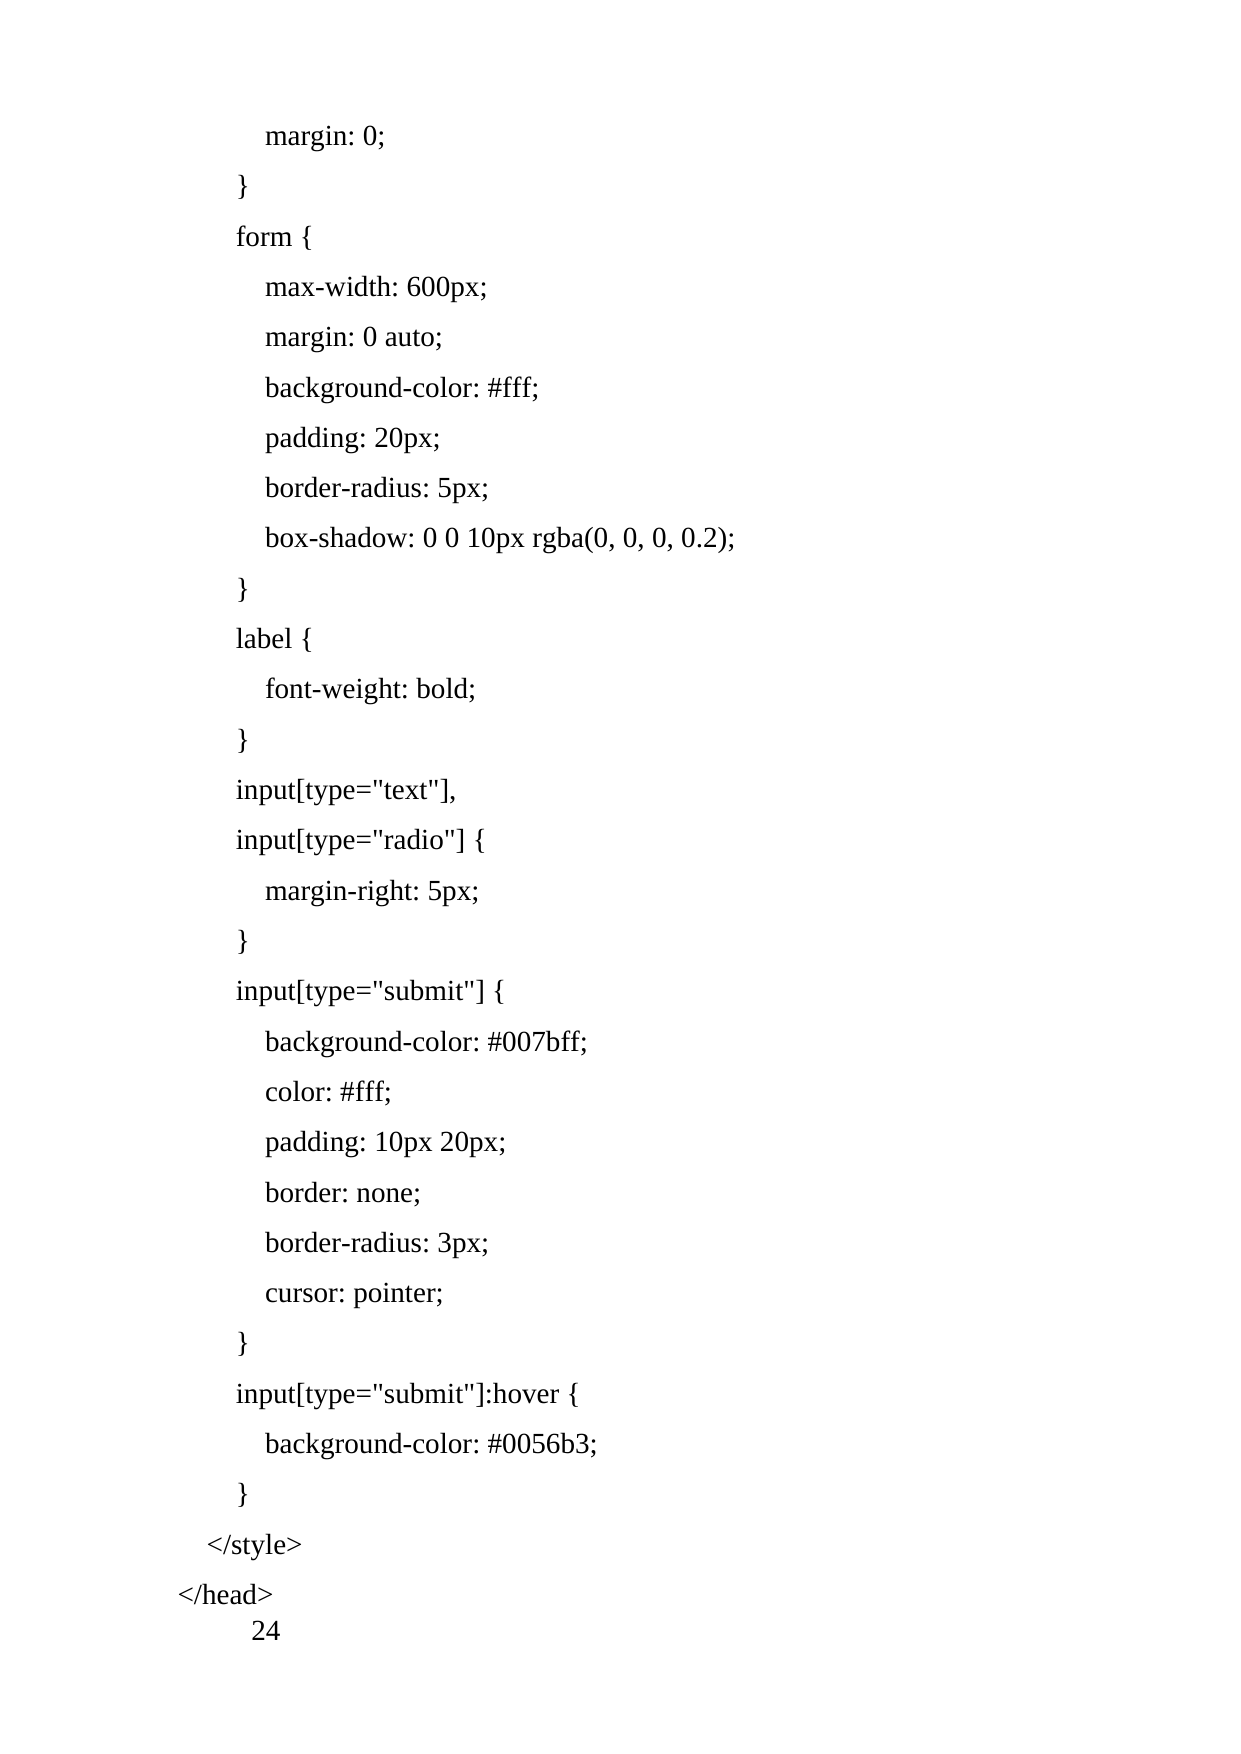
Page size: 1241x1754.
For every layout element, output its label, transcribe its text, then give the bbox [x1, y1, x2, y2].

text } [177, 1477, 1152, 1510]
text padding: 20px; [177, 420, 1152, 453]
text color: #fff; [177, 1074, 1152, 1108]
text } [177, 722, 1152, 755]
text input[type="submit"] { [177, 973, 1152, 1007]
text } [177, 168, 1152, 202]
text margin: 0 auto; [177, 319, 1152, 353]
text form { [177, 219, 1152, 252]
text </style> [177, 1527, 1152, 1560]
text margin: 0; [177, 118, 1152, 152]
text } [177, 571, 1152, 604]
text input[type="text"], [177, 772, 1152, 806]
text } [177, 923, 1152, 957]
text max-width: 600px; [177, 269, 1152, 303]
text box-shadow: 0 0 10px rgba(0, 0, 0, 0.2); [177, 521, 1152, 554]
text border-radius: 3px; [177, 1225, 1152, 1258]
text label { [177, 621, 1152, 655]
text font-weight: bold; [177, 672, 1152, 705]
text background-color: #007bff; [177, 1024, 1152, 1057]
text margin-right: 5px; [177, 873, 1152, 906]
text input[type="radio"] { [177, 822, 1152, 856]
text </head> [177, 1577, 1152, 1611]
text cursor: pointer; [177, 1275, 1152, 1309]
text background-color: #0056b3; [177, 1426, 1152, 1460]
text } [177, 1326, 1152, 1359]
text border-radius: 5px; [177, 470, 1152, 504]
text input[type="submit"]:hover { [177, 1376, 1152, 1409]
text padding: 10px 20px; [177, 1124, 1152, 1158]
text background-color: #fff; [177, 370, 1152, 403]
text border: none; [177, 1175, 1152, 1208]
